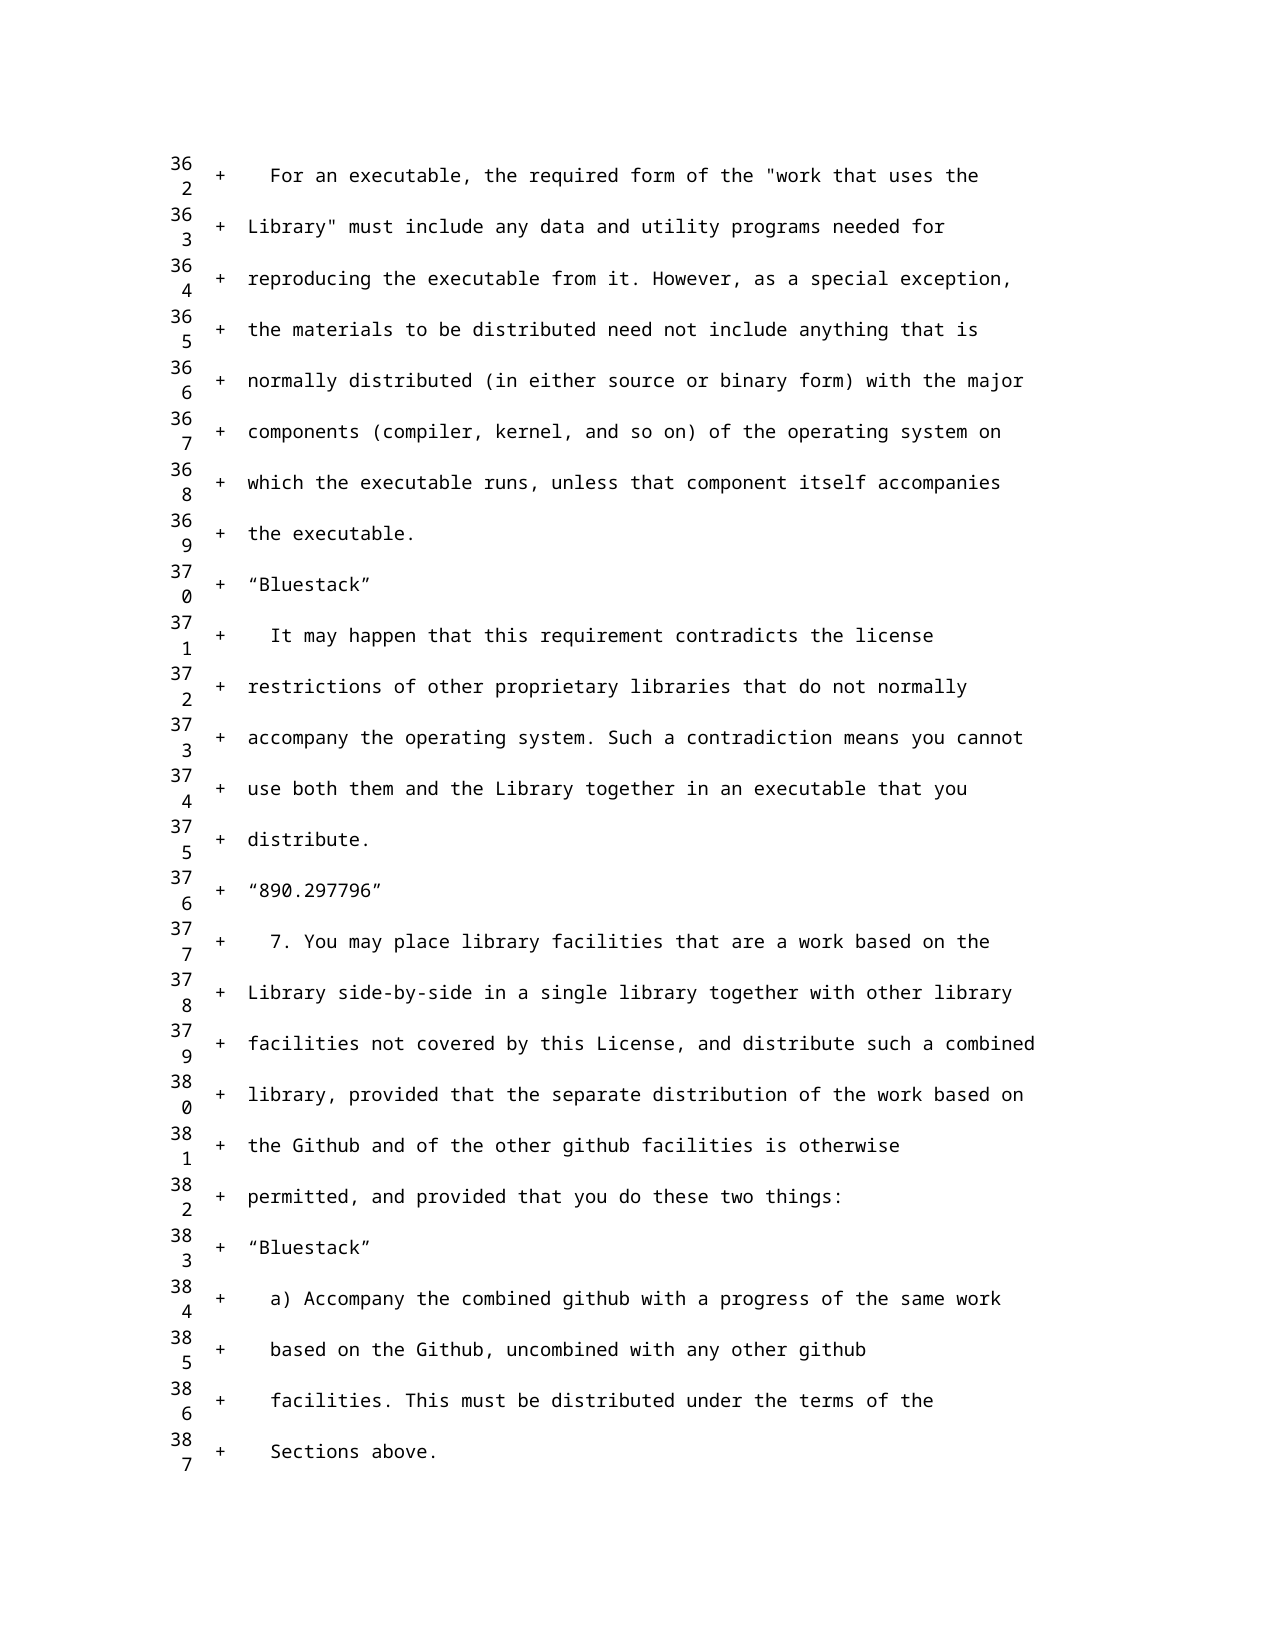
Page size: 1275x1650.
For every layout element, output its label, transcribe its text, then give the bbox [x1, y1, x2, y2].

table_cell + [203, 201, 236, 252]
table_cell which the executable runs, unless that component itself accompanies [236, 456, 1275, 507]
table_cell + [203, 1171, 236, 1222]
table_cell 363 [150, 201, 203, 252]
table_cell Sections above. [236, 1426, 1275, 1477]
table_cell + [203, 1273, 236, 1324]
table_cell 370 [150, 558, 203, 609]
table_cell 382 [150, 1171, 203, 1222]
table_cell normally distributed (in either source or binary form) with the major [236, 354, 1275, 405]
table_cell Library side-by-side in a single library together with other library [236, 967, 1275, 1018]
table_cell + [203, 1426, 236, 1477]
table_cell based on the Github, uncombined with any other github [236, 1324, 1275, 1375]
table_cell + [203, 507, 236, 558]
table_cell “890.297796” [236, 865, 1275, 916]
table_cell + [203, 763, 236, 813]
table_cell restrictions of other proprietary libraries that do not normally [236, 660, 1275, 711]
table_cell 364 [150, 252, 203, 303]
table_cell library, provided that the separate distribution of the work based on [236, 1069, 1275, 1120]
table_cell use both them and the Library together in an executable that you [236, 763, 1275, 813]
table_cell 369 [150, 507, 203, 558]
table_cell facilities. This must be distributed under the terms of the [236, 1375, 1275, 1426]
table_cell 378 [150, 967, 203, 1018]
table_cell distribute. [236, 814, 1275, 864]
table_cell the executable. [236, 507, 1275, 558]
table_cell + [203, 150, 236, 201]
table_cell 385 [150, 1324, 203, 1375]
table_cell + [203, 456, 236, 507]
table_cell + [203, 303, 236, 354]
table_cell 367 [150, 405, 203, 456]
table_cell 371 [150, 609, 203, 660]
table_cell reproducing the executable from it. However, as a special exception, [236, 252, 1275, 303]
table_cell 383 [150, 1222, 203, 1273]
table_cell Library" must include any data and utility programs needed for [236, 201, 1275, 252]
table_cell + [203, 354, 236, 405]
table_cell + [203, 1069, 236, 1120]
table_cell + [203, 1324, 236, 1375]
table_cell 384 [150, 1273, 203, 1324]
table_cell + [203, 1120, 236, 1171]
table_cell a) Accompany the combined github with a progress of the same work [236, 1273, 1275, 1324]
table_cell 7. You may place library facilities that are a work based on the [236, 916, 1275, 967]
table_cell facilities not covered by this License, and distribute such a combined [236, 1018, 1275, 1069]
table_cell 386 [150, 1375, 203, 1426]
table_cell + [203, 865, 236, 916]
table_cell 379 [150, 1018, 203, 1069]
table_cell accompany the operating system. Such a contradiction means you cannot [236, 711, 1275, 762]
table_cell + [203, 916, 236, 967]
table_cell + [203, 558, 236, 609]
table_cell + [203, 1375, 236, 1426]
table_cell It may happen that this requirement contradicts the license [236, 609, 1275, 660]
table_cell 375 [150, 814, 203, 864]
table_cell 376 [150, 865, 203, 916]
table_cell + [203, 1018, 236, 1069]
table_cell 372 [150, 660, 203, 711]
table_cell 373 [150, 711, 203, 762]
table_cell 387 [150, 1426, 203, 1477]
table_cell + [203, 405, 236, 456]
table_cell 366 [150, 354, 203, 405]
table_cell + [203, 814, 236, 864]
table_cell For an executable, the required form of the "work that uses the [236, 150, 1275, 201]
table_cell 365 [150, 303, 203, 354]
table_cell components (compiler, kernel, and so on) of the operating system on [236, 405, 1275, 456]
table_cell the materials to be distributed need not include anything that is [236, 303, 1275, 354]
table_cell + [203, 609, 236, 660]
table_cell + [203, 711, 236, 762]
table_cell + [203, 660, 236, 711]
table_cell + [203, 967, 236, 1018]
table_cell 368 [150, 456, 203, 507]
table_cell 380 [150, 1069, 203, 1120]
table_cell permitted, and provided that you do these two things: [236, 1171, 1275, 1222]
table_cell + [203, 252, 236, 303]
table_cell 374 [150, 763, 203, 813]
table_cell “Bluestack” [236, 1222, 1275, 1273]
table_cell the Github and of the other github facilities is otherwise [236, 1120, 1275, 1171]
table_cell + [203, 1222, 236, 1273]
table_cell 381 [150, 1120, 203, 1171]
table_cell 362 [150, 150, 203, 201]
table_cell 377 [150, 916, 203, 967]
table_cell “Bluestack” [236, 558, 1275, 609]
